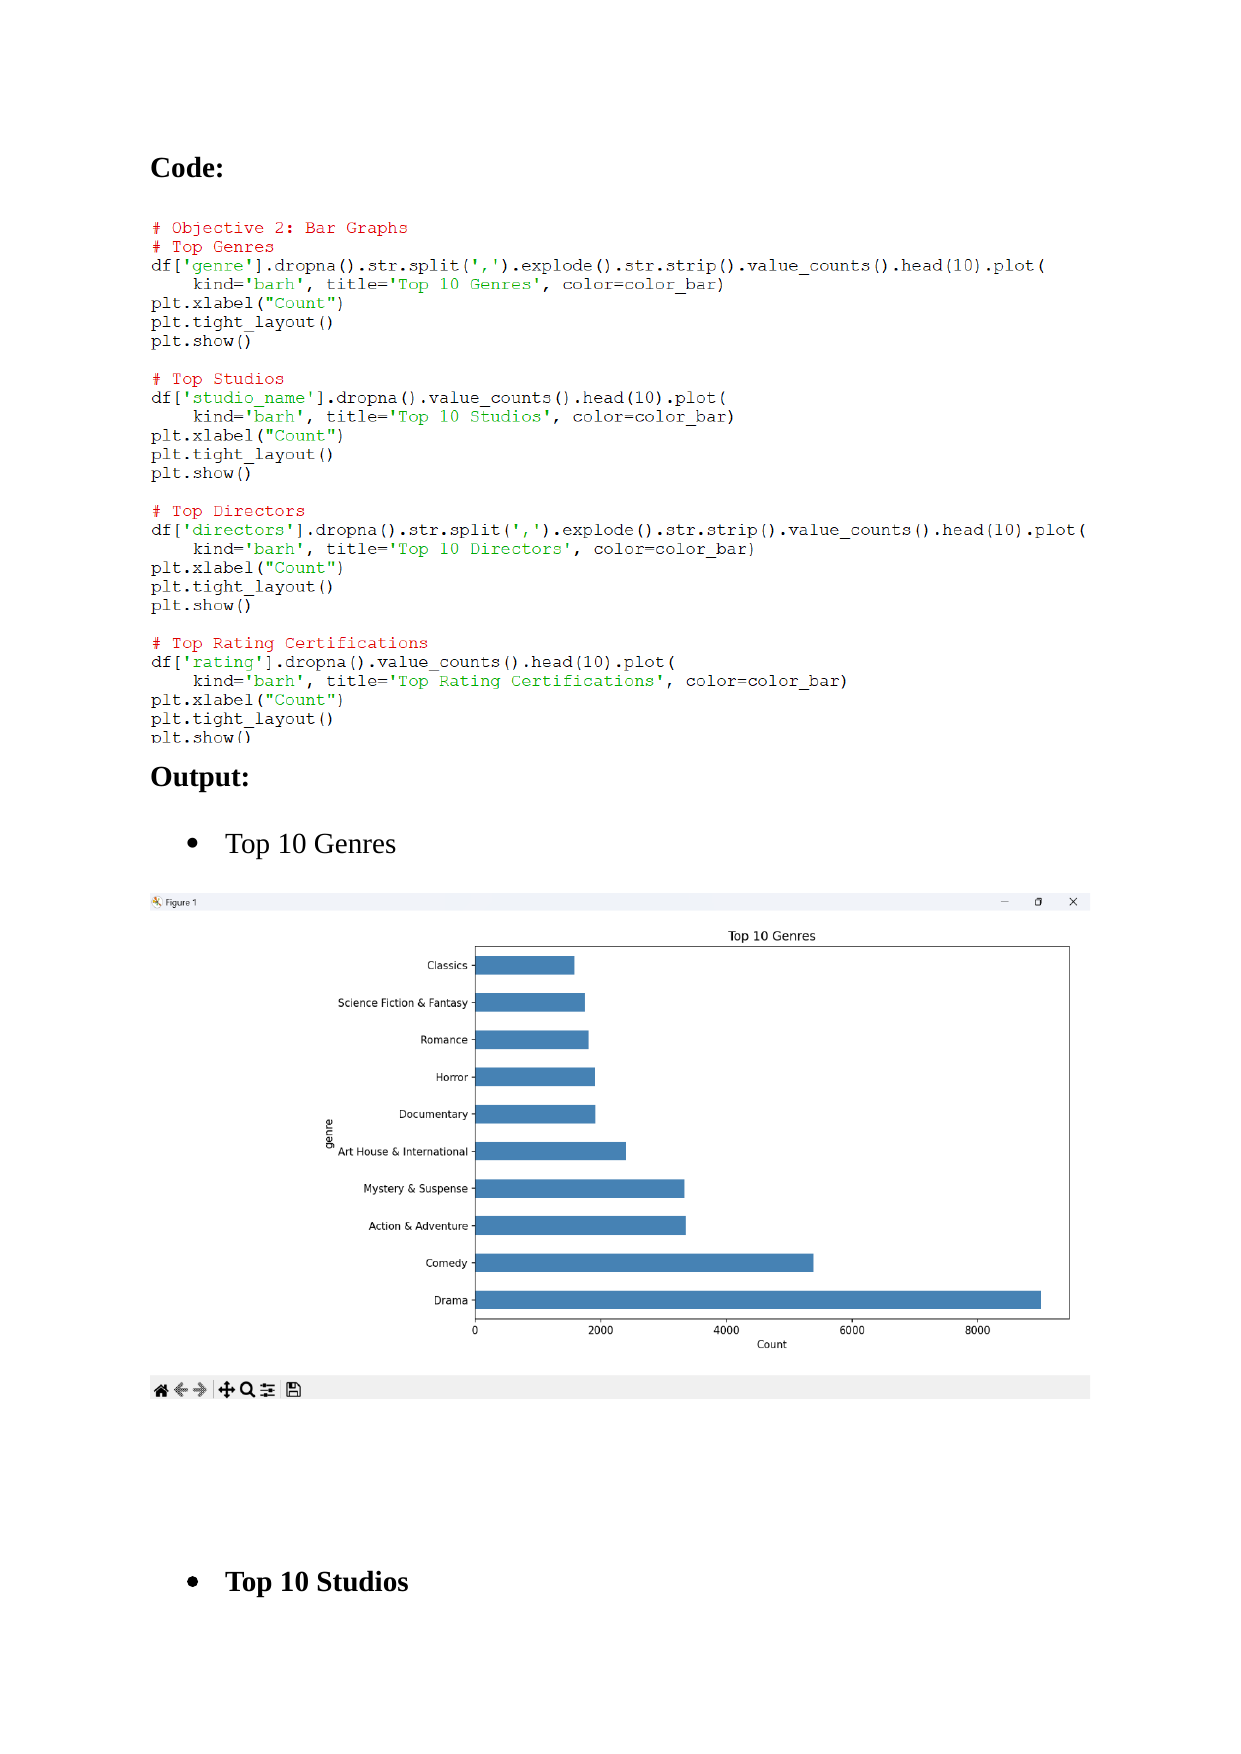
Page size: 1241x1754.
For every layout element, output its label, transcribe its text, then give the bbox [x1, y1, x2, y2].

text Code: [150, 150, 1090, 183]
picture [150, 893, 1091, 1399]
list Top 10 Genres [187, 826, 1090, 860]
picture [150, 217, 1091, 743]
list Top 10 Studios [187, 1564, 1090, 1598]
text Output: [150, 743, 1090, 793]
